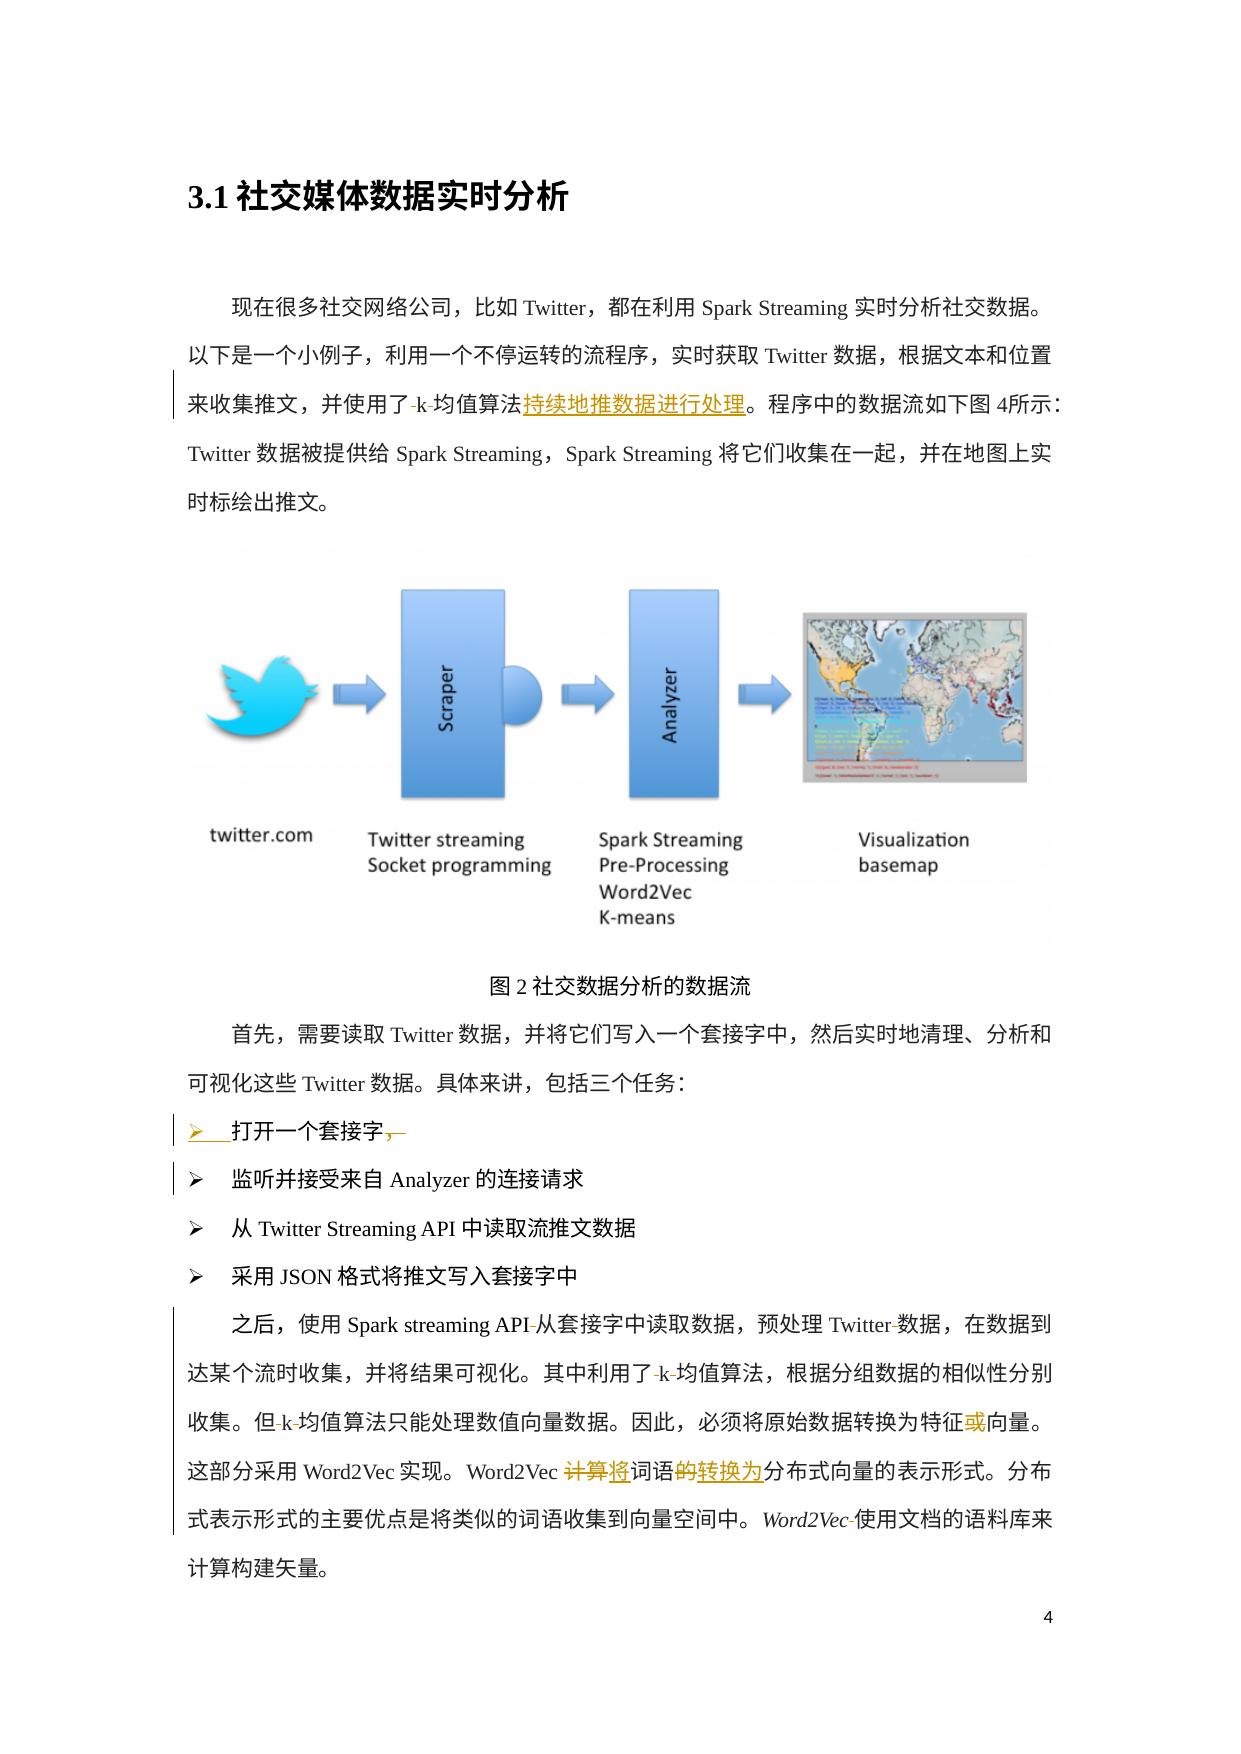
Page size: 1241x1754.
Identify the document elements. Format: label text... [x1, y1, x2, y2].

list 监听并接受来自 Analyzer 的连接请求 [187, 1162, 1053, 1194]
text 之后，使用 Spark streaming API从套接字中读取数据，预处理Twitter数据，在数据到达某个流时收集，并将结果可视化。其中利用了k均值算法，根据分组数据的相似性分别收集。但k均值算法只能处理数值向量数据。因此，必须将原始数据转换为特征向量。这部分采用Word2Vec实现。Word2Vec 词语分布式向量的表示形式。分布式表示形式的主要优点是将类似的词语收集到向量空间中。Word2Vec使用文档的语料库来计算构建矢量。 [187, 1307, 1053, 1583]
subtitle 3.1社交媒体数据实时分析 [187, 162, 1053, 227]
text 现在很多社交网络公司，比如Twitter，都在利用 Spark Streaming 实时分析社交数据。以下是一个小例子，利用一个不停运转的流程序，实时获取 Twitter 数据，根据文本和位置来收集推文，并使用了k均值算法。程序中的数据流如下图4所示：Twitter 数据被提供给 Spark Streaming，Spark Streaming 将它们收集在一起，并在地图上实时标绘出推文。 [187, 289, 1053, 517]
list 采用 JSON 格式将推文写入套接字中 [187, 1259, 1053, 1291]
list 从 Twitter Streaming API 中读取流推文数据 [187, 1210, 1053, 1243]
picture [187, 532, 1053, 951]
list 打开一个套接字 [187, 1114, 1053, 1146]
text 首先，需要读取 Twitter 数据，并将它们写入一个套接字中，然后实时地清理、分析和可视化这些 Twitter 数据。具体来讲，包括三个任务： [187, 1017, 1053, 1098]
text 图 2 社交数据分析的数据流 [187, 968, 1053, 1001]
